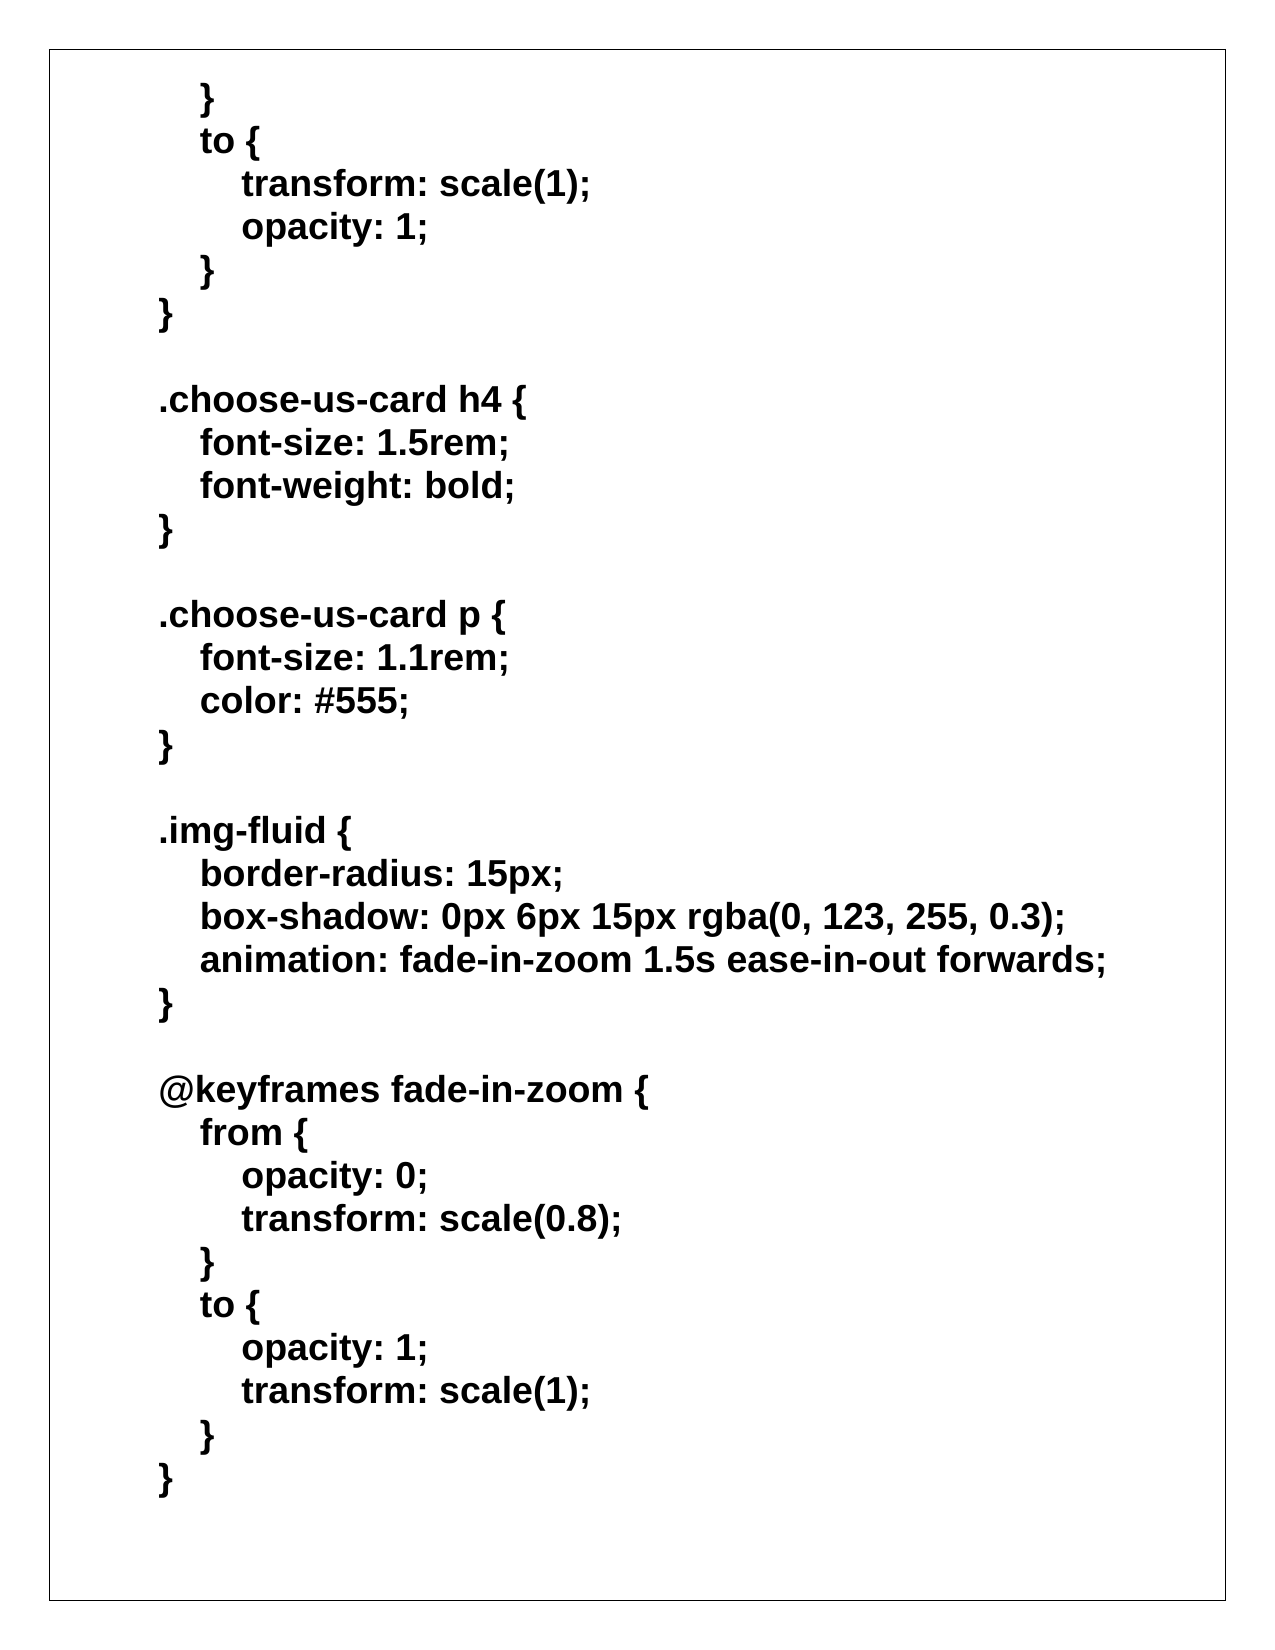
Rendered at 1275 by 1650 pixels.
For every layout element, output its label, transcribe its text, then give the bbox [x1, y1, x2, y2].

text color: #555; [75, 679, 1200, 722]
text font-size: 1.1rem; [75, 636, 1200, 679]
text } [75, 506, 1200, 549]
text animation: fade-in-zoom 1.5s ease-in-out forwards; [75, 937, 1200, 981]
text opacity: 1; [75, 1326, 1200, 1369]
text @keyframes fade-in-zoom { [75, 1067, 1200, 1110]
text } [75, 1412, 1200, 1455]
text } [75, 291, 1200, 334]
text } [75, 1239, 1200, 1282]
text to { [75, 118, 1200, 161]
text transform: scale(1); [75, 161, 1200, 204]
text font-weight: bold; [75, 463, 1200, 506]
text .img-fluid { [75, 808, 1200, 851]
text } [75, 247, 1200, 291]
text opacity: 1; [75, 204, 1200, 247]
text } [75, 1455, 1200, 1498]
text } [75, 75, 1200, 118]
text .choose-us-card h4 { [75, 377, 1200, 420]
text border-radius: 15px; [75, 851, 1200, 894]
text } [75, 722, 1200, 765]
text box-shadow: 0px 6px 15px rgba(0, 123, 255, 0.3); [75, 894, 1200, 937]
text to { [75, 1282, 1200, 1326]
text transform: scale(0.8); [75, 1196, 1200, 1239]
text from { [75, 1110, 1200, 1153]
text opacity: 0; [75, 1153, 1200, 1196]
text font-size: 1.5rem; [75, 420, 1200, 463]
text .choose-us-card p { [75, 592, 1200, 636]
text } [75, 981, 1200, 1024]
text transform: scale(1); [75, 1369, 1200, 1412]
